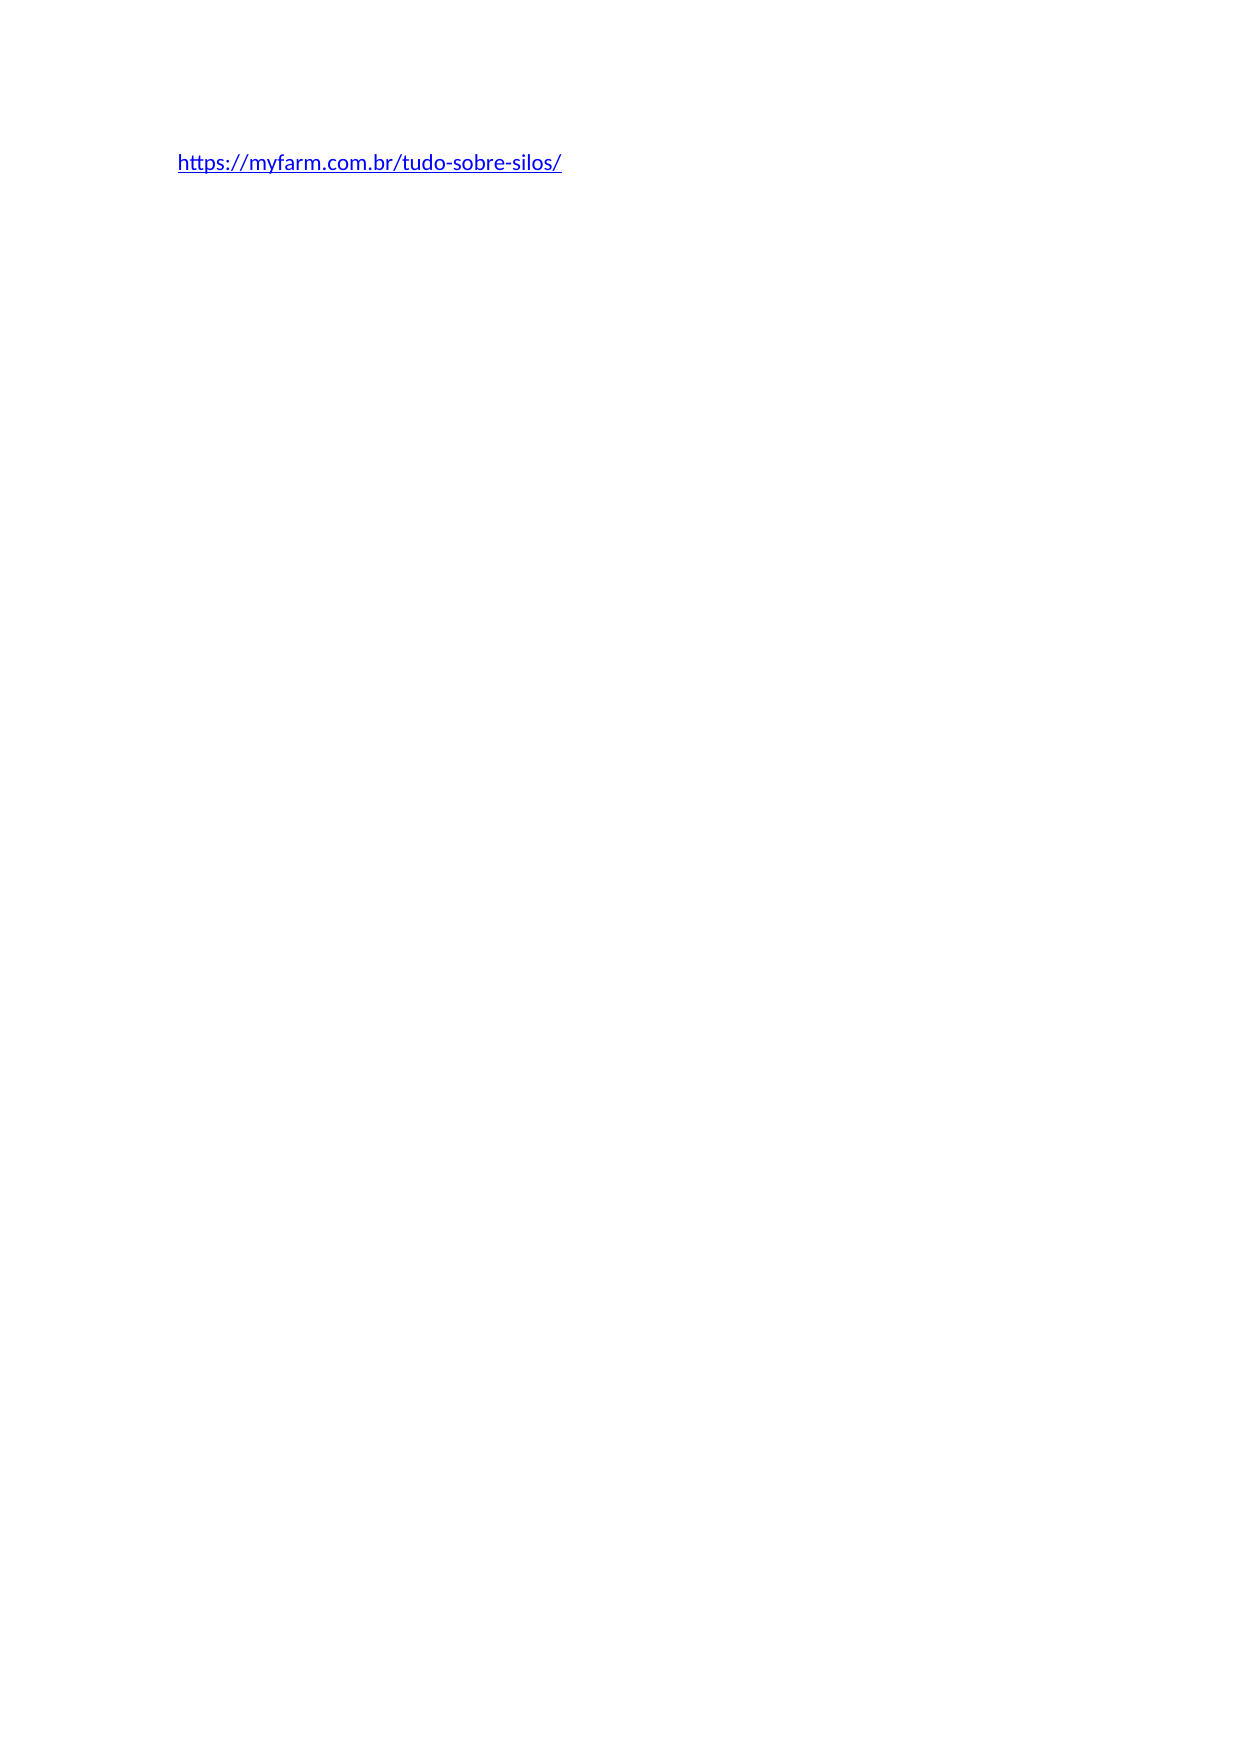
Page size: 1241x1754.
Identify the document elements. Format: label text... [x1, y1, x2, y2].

text https://myfarm.com.br/tudo-sobre-silos/ [177, 148, 1063, 176]
